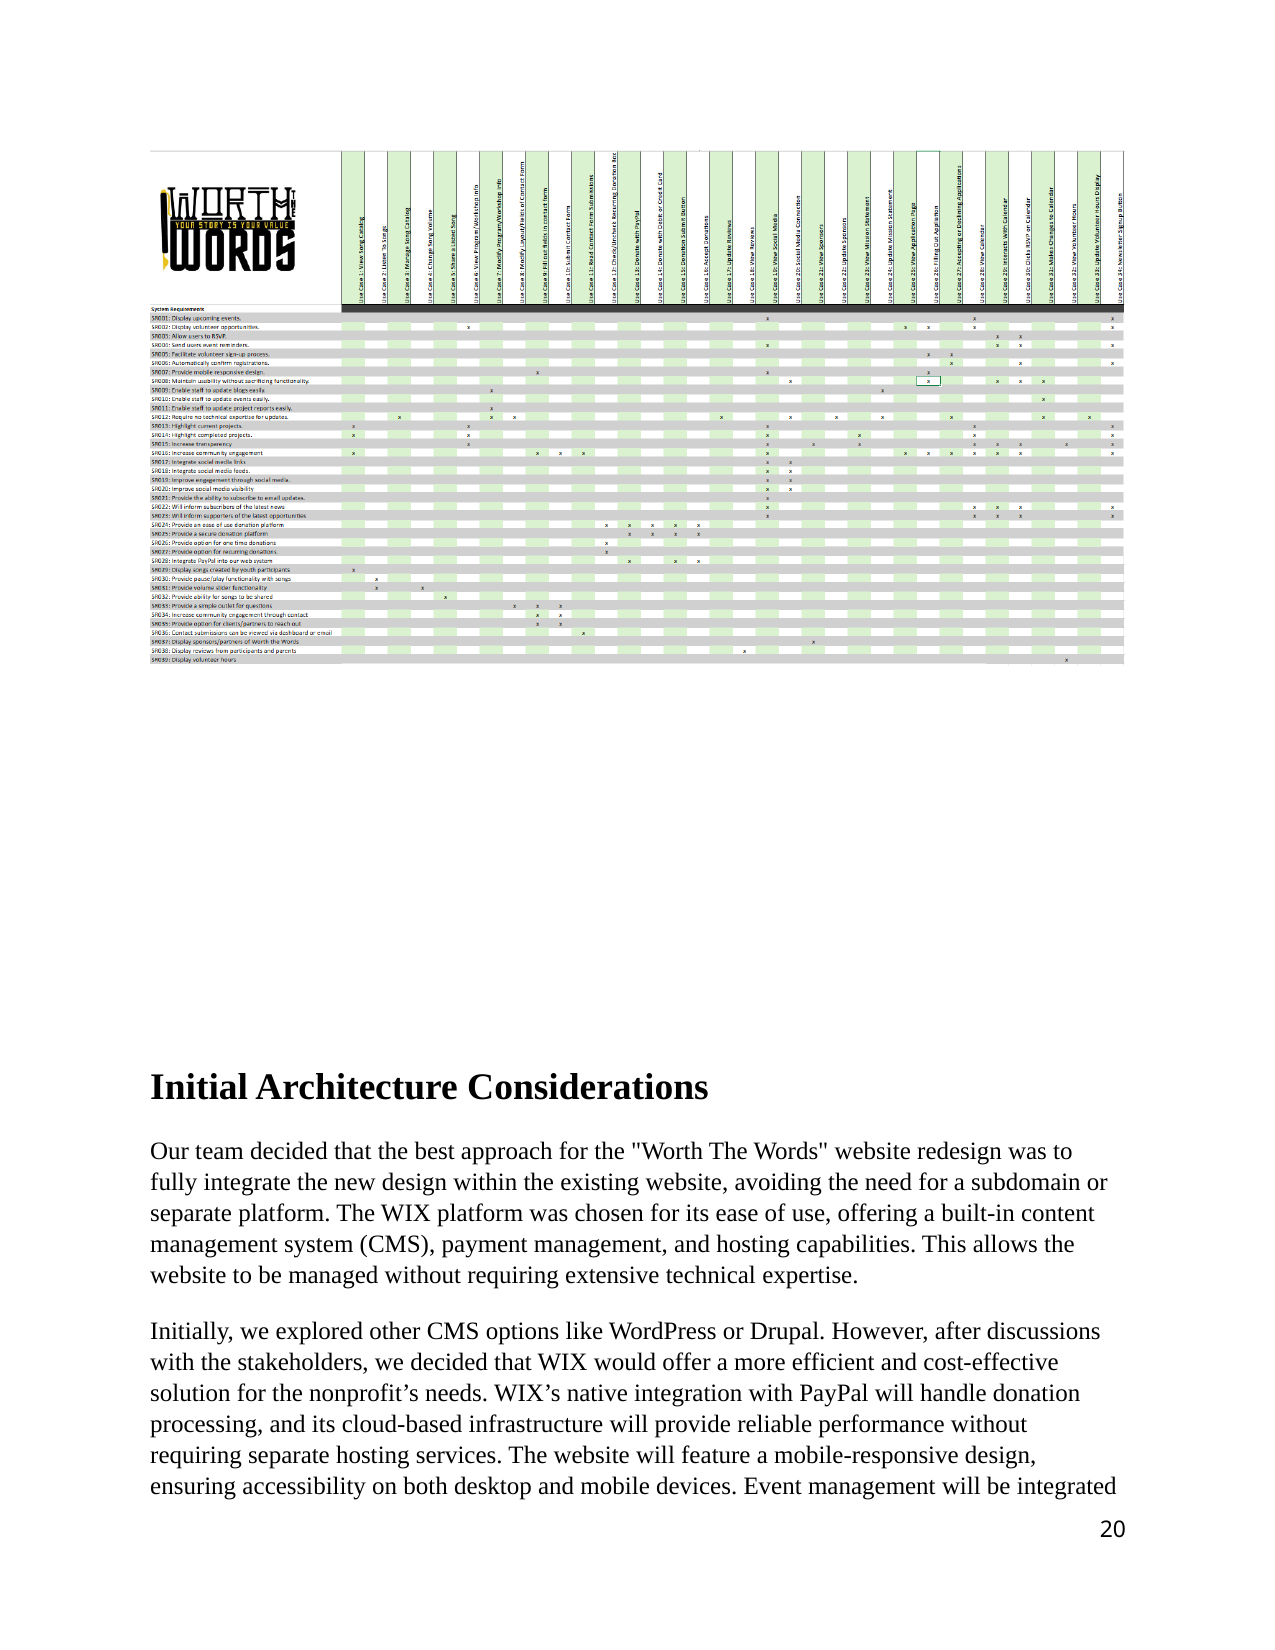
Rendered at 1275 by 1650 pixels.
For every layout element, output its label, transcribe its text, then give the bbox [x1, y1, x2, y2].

text Initial Architecture Considerations [150, 1064, 1125, 1107]
text Our team decided that the best approach for the "Worth The Words" website redesign was to fully integrate the new design within the existing website, avoiding the need for a subdomain or separate platform. The WIX platform was chosen for its ease of use, offering a built-in content management system (CMS), payment management, and hosting capabilities. This allows the website to be managed without requiring extensive technical expertise. [150, 1136, 1125, 1289]
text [150, 1316, 1125, 1500]
picture [150, 150, 1125, 666]
